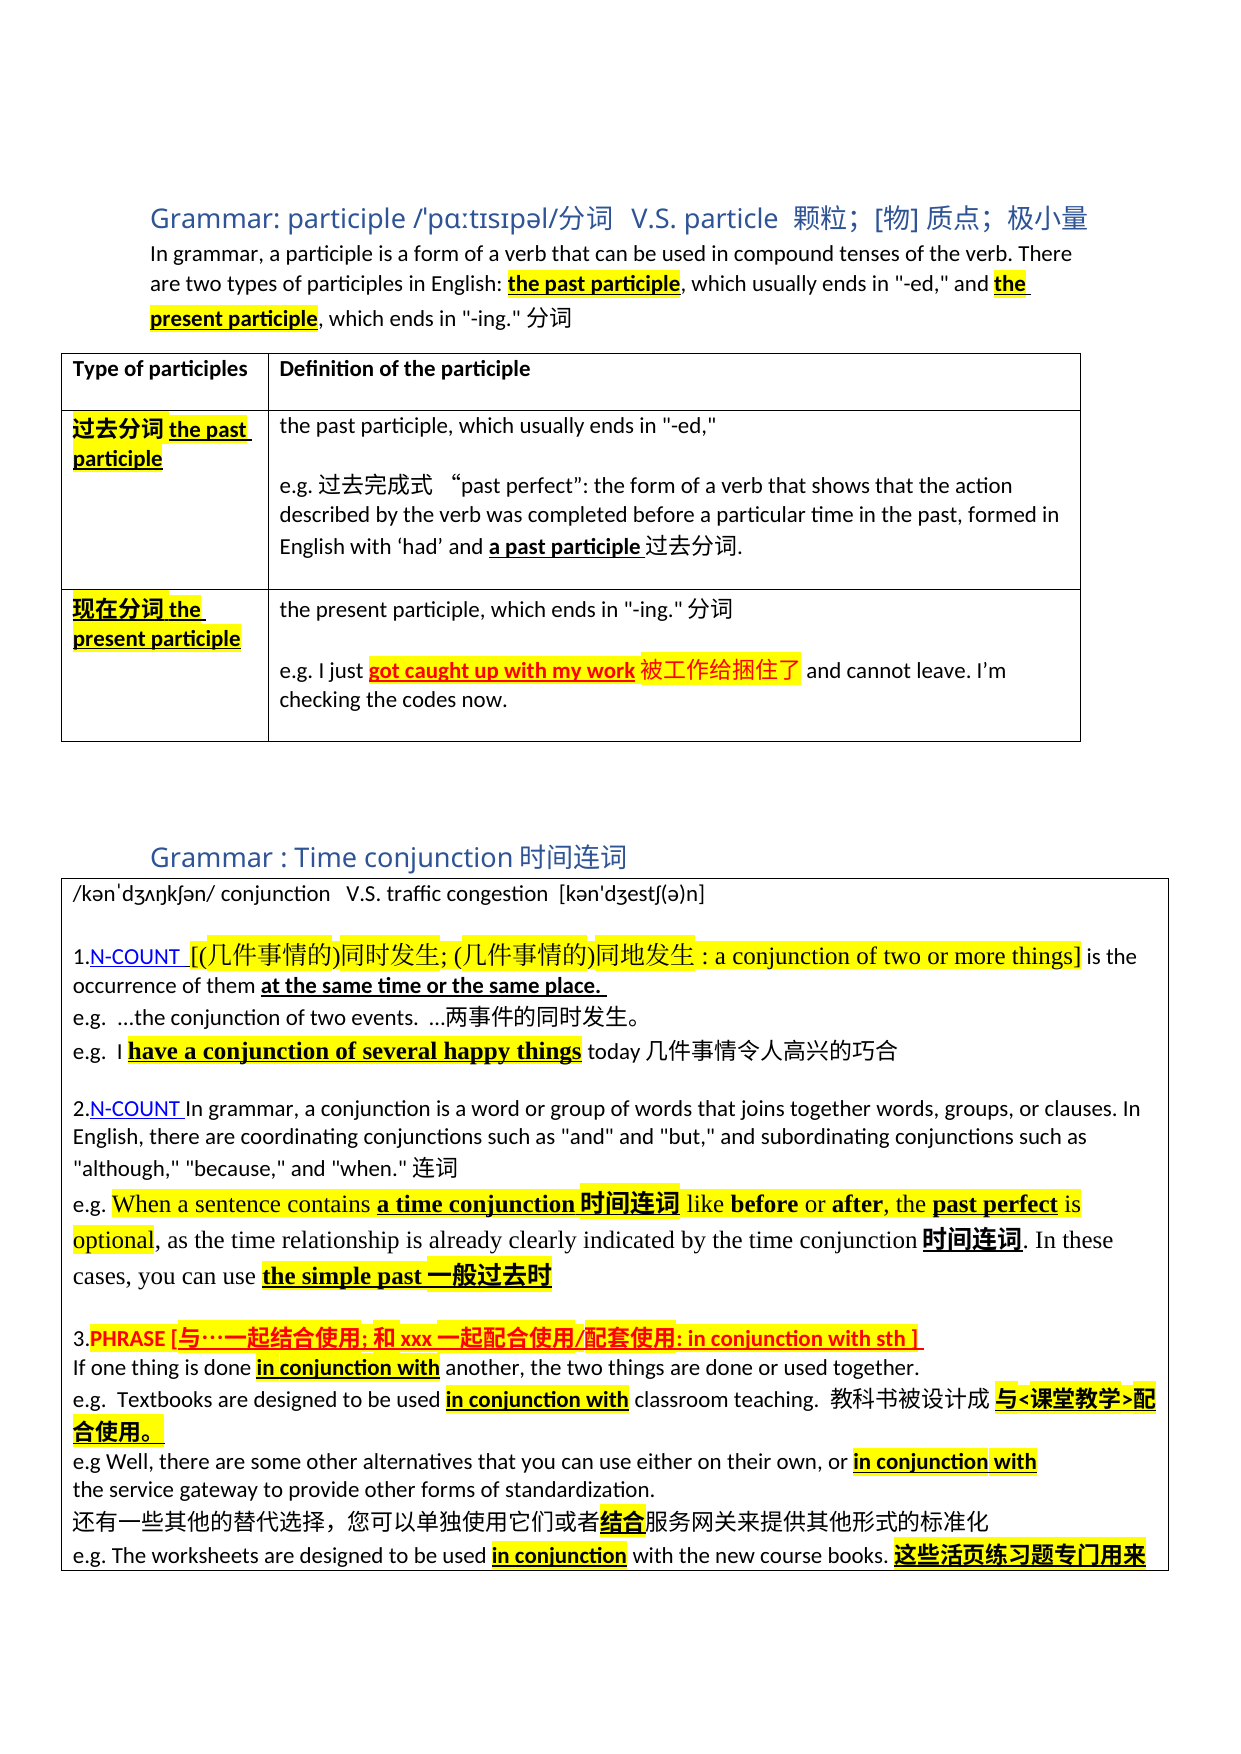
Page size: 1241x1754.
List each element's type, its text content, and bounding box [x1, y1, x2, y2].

table_cell 现在分词the present participle [62, 590, 268, 741]
table_cell the past participle, which usually ends in "-ed," e.g. 过去完成式 “past perfect”: the form of a verb that shows that the action described by the verb was completed before a particular time in the past, formed in English with ‘had’ and a past participle过去分词. [269, 411, 1080, 589]
subtitle Grammar : Time conjunction时间连词 [150, 836, 1090, 875]
table_cell 过去分词the past participle [62, 411, 268, 589]
table_cell the present participle, which ends in "-ing." 分词 e.g. I just got caught up with my work 被工作给捆住了 and cannot leave. I’m checking the codes now. [269, 590, 1080, 741]
table_header Type of participles [62, 354, 268, 410]
table_header Definition of the participle [269, 354, 1080, 410]
subtitle Grammar: participle /ˈpɑːtɪsɪpəl/分词 V.S. particle 颗粒；[物] 质点；极小量 [150, 197, 1090, 236]
text In grammar, a participle is a form of a verb that can be used in compound tenses of the verb. There are two types of participles in English: the past participle, which usually ends in "-ed," and the present participle, which ends in "-ing." 分词 [150, 239, 1090, 333]
